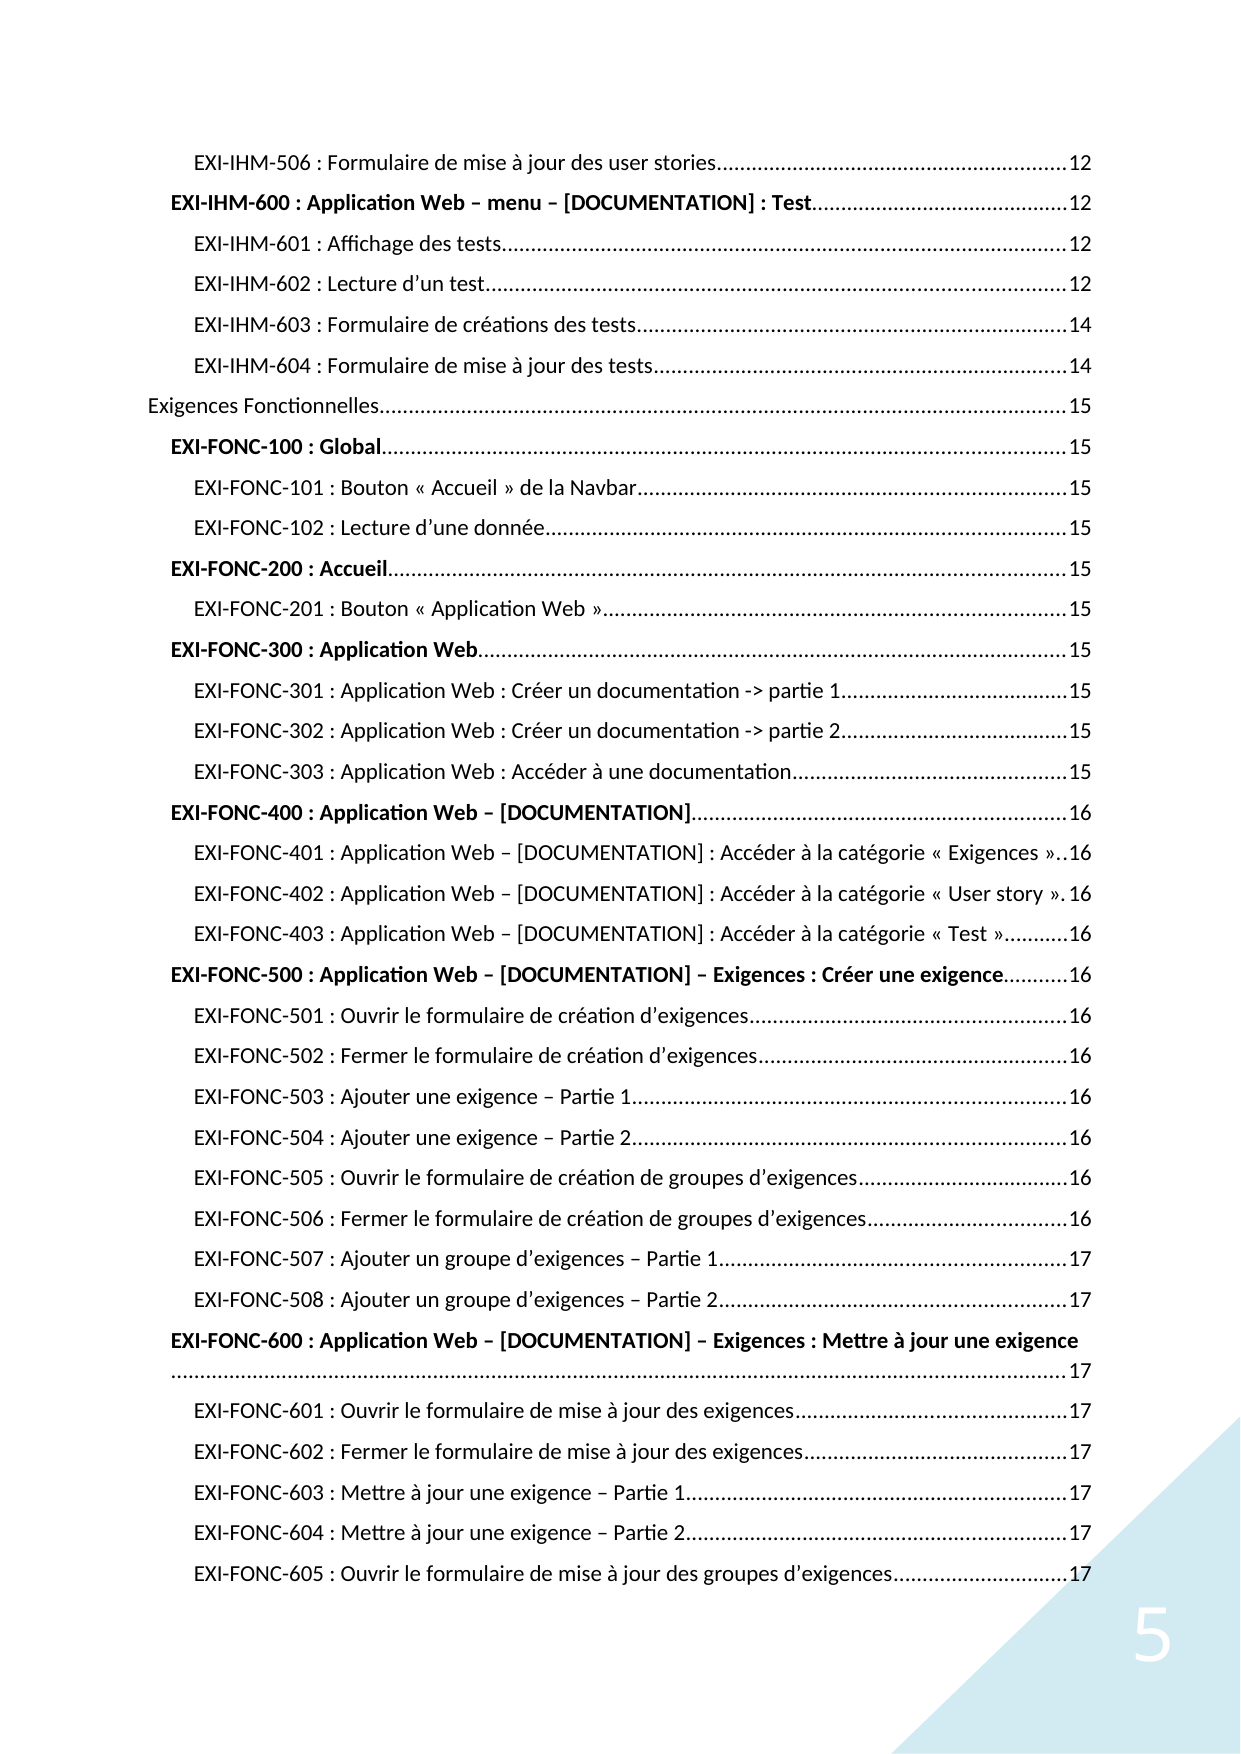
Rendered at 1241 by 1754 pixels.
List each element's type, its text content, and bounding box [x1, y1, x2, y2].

text EXI-FONC-201 : Bouton « Application Web » 15 [193, 594, 1093, 622]
text EXI-FONC-101 : Bouton « Accueil » de la Navbar 15 [193, 473, 1093, 501]
text EXI-FONC-600 : Application Web – [DOCUMENTATION] – Exigences : Mettre à jour une exigence 17 [171, 1326, 1093, 1384]
text EXI-IHM-603 : Formulaire de créations des tests 14 [193, 310, 1093, 338]
text EXI-FONC-601 : Ouvrir le formulaire de mise à jour des exigences 17 [193, 1397, 1093, 1424]
text EXI-FONC-503 : Ajouter une exigence – Partie 1 16 [193, 1082, 1093, 1110]
text EXI-IHM-600 : Application Web – menu – [DOCUMENTATION] : Test 12 [171, 188, 1093, 216]
text EXI-FONC-301 : Application Web : Créer un documentation -> partie 1 15 [193, 676, 1093, 704]
text Exigences Fonctionnelles 15 [148, 391, 1093, 419]
text EXI-FONC-102 : Lecture d’une donnée 15 [193, 513, 1093, 541]
text EXI-FONC-603 : Mettre à jour une exigence – Partie 1 17 [193, 1478, 1093, 1506]
text EXI-FONC-504 : Ajouter une exigence – Partie 2 16 [193, 1123, 1093, 1151]
text EXI-FONC-502 : Fermer le formulaire de création d’exigences 16 [193, 1041, 1093, 1069]
text EXI-FONC-507 : Ajouter un groupe d’exigences – Partie 1 17 [193, 1244, 1093, 1272]
text EXI-FONC-500 : Application Web – [DOCUMENTATION] – Exigences : Créer une exigence 16 [171, 960, 1093, 988]
text EXI-FONC-303 : Application Web : Accéder à une documentation 15 [193, 757, 1093, 785]
text EXI-FONC-400 : Application Web – [DOCUMENTATION] 16 [171, 798, 1093, 826]
text EXI-FONC-300 : Application Web 15 [171, 635, 1093, 663]
text EXI-FONC-505 : Ouvrir le formulaire de création de groupes d’exigences 16 [193, 1163, 1093, 1191]
text EXI-FONC-604 : Mettre à jour une exigence – Partie 2 17 [193, 1518, 1093, 1546]
text EXI-FONC-100 : Global 15 [171, 432, 1093, 460]
text EXI-FONC-302 : Application Web : Créer un documentation -> partie 2 15 [193, 716, 1093, 744]
text EXI-FONC-508 : Ajouter un groupe d’exigences – Partie 2 17 [193, 1285, 1093, 1313]
text EXI-FONC-602 : Fermer le formulaire de mise à jour des exigences 17 [193, 1437, 1093, 1465]
text EXI-IHM-602 : Lecture d’un test 12 [193, 269, 1093, 297]
text EXI-FONC-501 : Ouvrir le formulaire de création d’exigences 16 [193, 1001, 1093, 1029]
text EXI-IHM-601 : Affichage des tests 12 [193, 229, 1093, 257]
text EXI-IHM-604 : Formulaire de mise à jour des tests 14 [193, 351, 1093, 379]
text EXI-IHM-506 : Formulaire de mise à jour des user stories 12 [193, 148, 1093, 176]
text EXI-FONC-605 : Ouvrir le formulaire de mise à jour des groupes d’exigences 17 [193, 1559, 1093, 1587]
text EXI-FONC-506 : Fermer le formulaire de création de groupes d’exigences 16 [193, 1204, 1093, 1232]
text EXI-FONC-402 : Application Web – [DOCUMENTATION] : Accéder à la catégorie « User story » 16 [193, 879, 1093, 907]
text EXI-FONC-200 : Accueil 15 [171, 554, 1093, 582]
text EXI-FONC-401 : Application Web – [DOCUMENTATION] : Accéder à la catégorie « Exigences » 16 [193, 838, 1093, 866]
text EXI-FONC-403 : Application Web – [DOCUMENTATION] : Accéder à la catégorie « Test » 16 [193, 919, 1093, 947]
